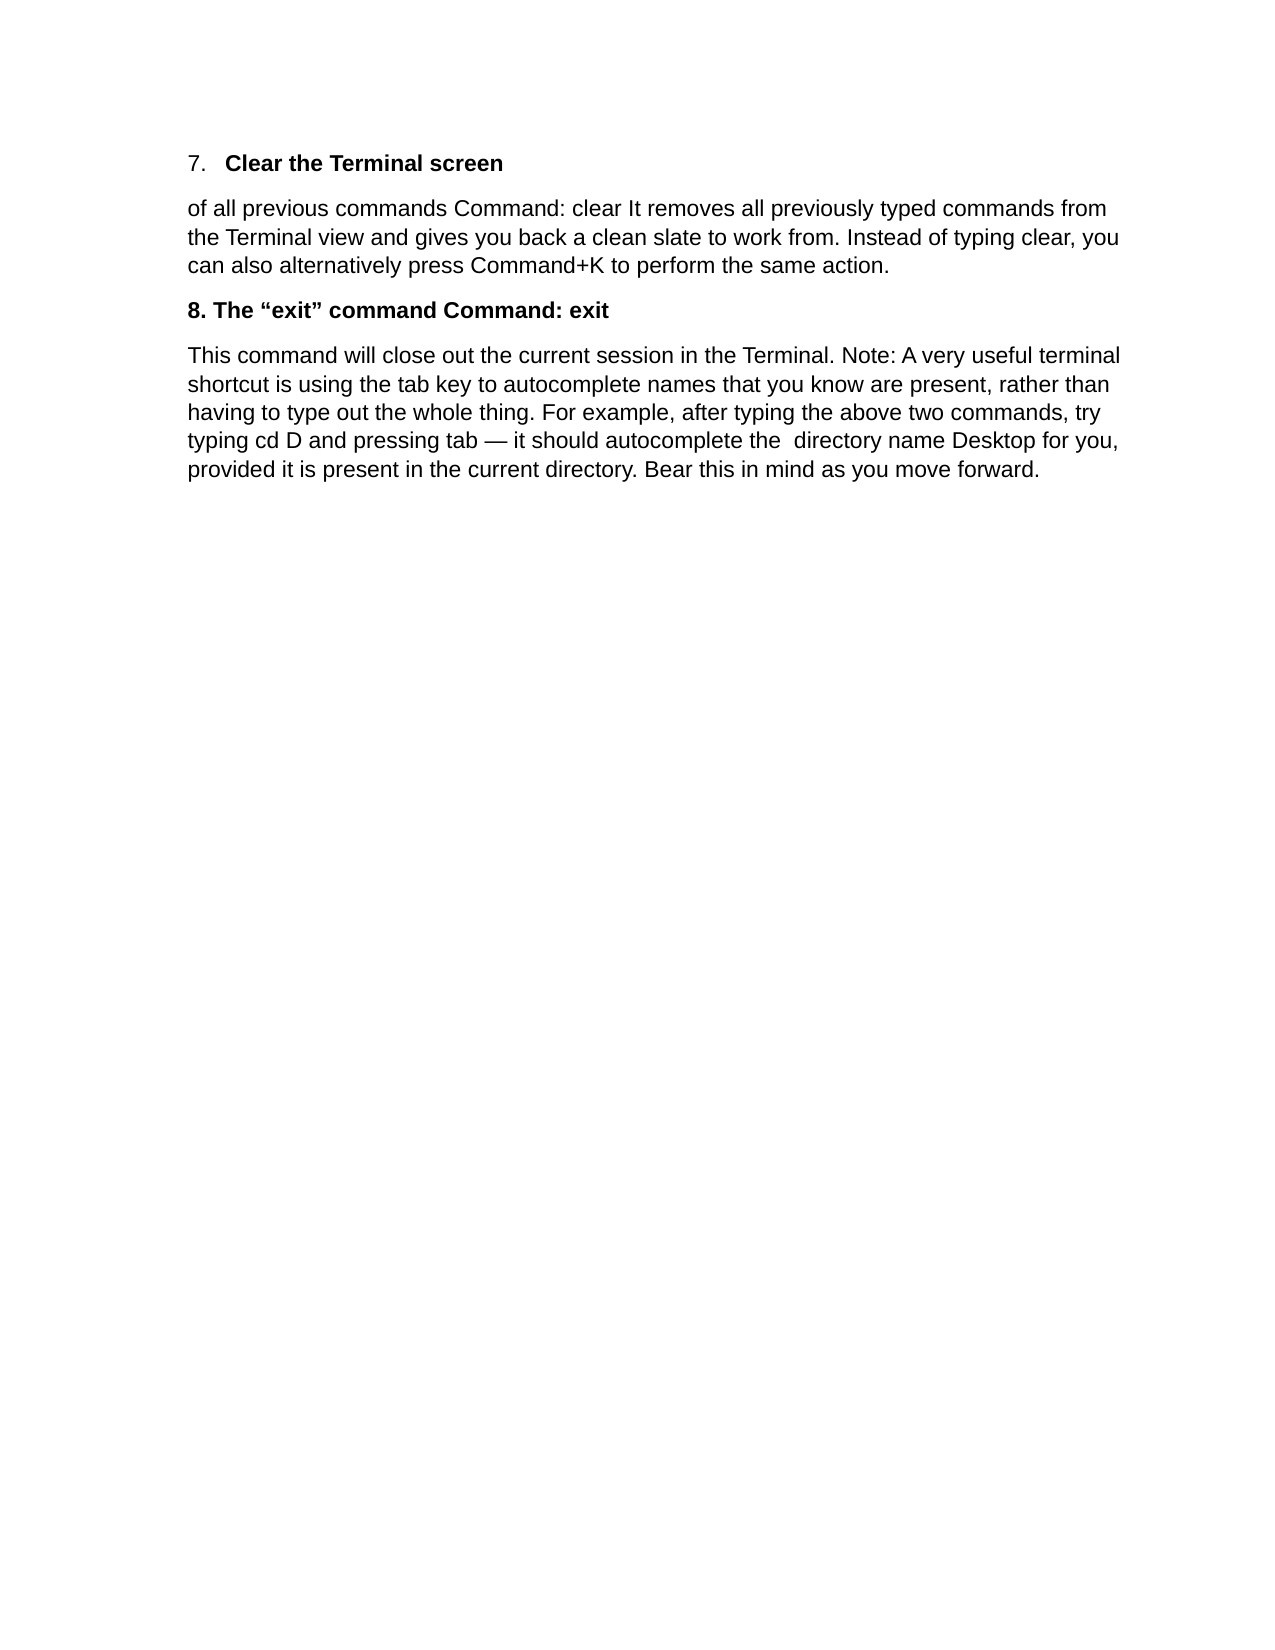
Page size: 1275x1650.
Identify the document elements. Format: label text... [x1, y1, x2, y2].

text 8. The “exit” command Command: exit [187, 297, 1125, 323]
text This command will close out the current session in the Terminal. Note: A very useful terminal shortcut is using the tab key to autocomplete names that you know are present, rather than having to type out the whole thing. For example, after typing the above two commands, try typing cd D and pressing tab — it should autocomplete the directory name Desktop for you, provided it is present in the current directory. Bear this in mind as you move forward. [187, 342, 1125, 482]
text of all previous commands Command: clear It removes all previously typed commands from the Terminal view and gives you back a clean slate to work from. Instead of typing clear, you can also alternatively press Command+K to perform the same action. [187, 195, 1125, 278]
list Clear the Terminal screen [187, 150, 1125, 176]
